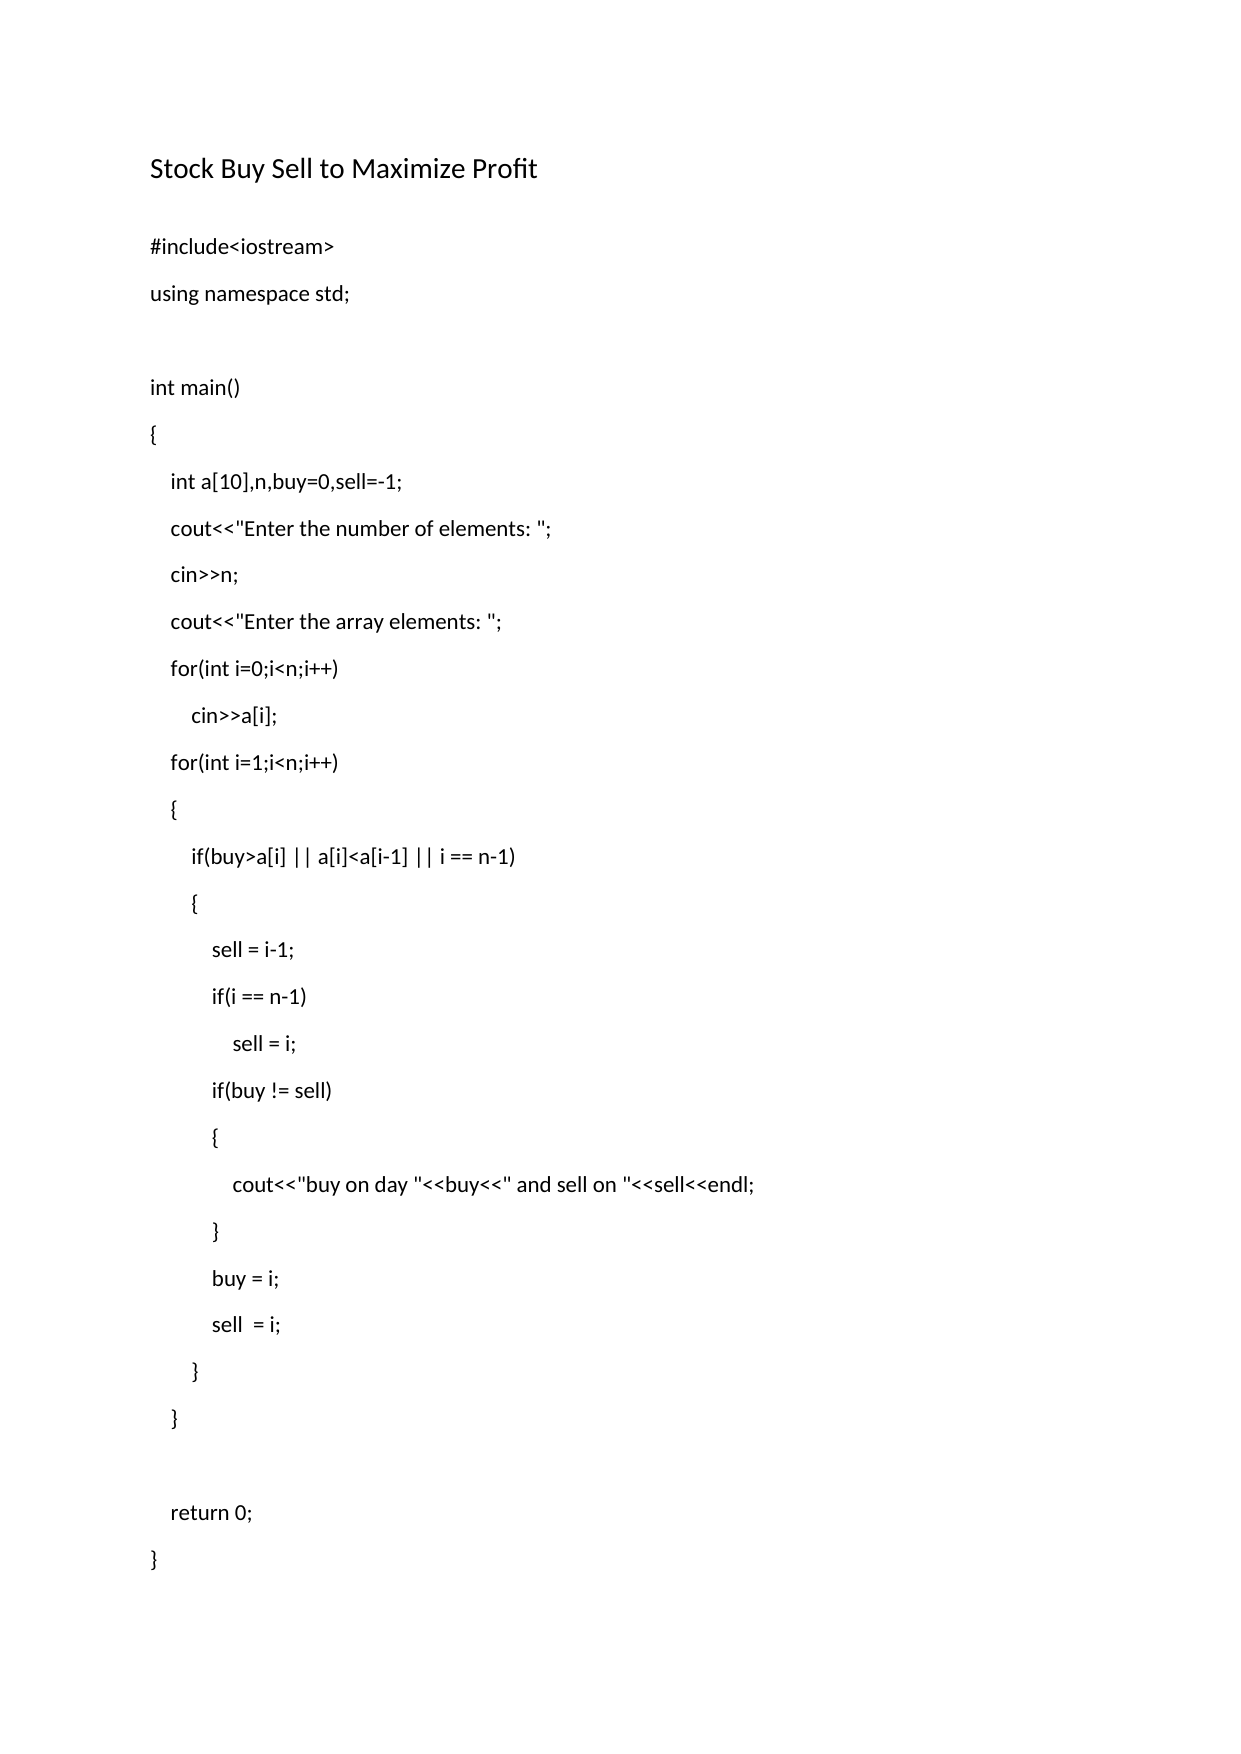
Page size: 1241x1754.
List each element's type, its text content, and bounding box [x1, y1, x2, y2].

text #include<iostream> [150, 232, 1090, 261]
text } [150, 1545, 1090, 1573]
text if(buy != sell) [150, 1076, 1090, 1104]
text cin>>n; [150, 561, 1090, 589]
text for(int i=1;i<n;i++) [150, 748, 1090, 776]
text } [150, 1404, 1090, 1432]
text } [150, 1357, 1090, 1386]
text { [150, 889, 1090, 917]
text sell = i-1; [150, 936, 1090, 964]
text buy = i; [150, 1264, 1090, 1292]
text if(i == n-1) [150, 982, 1090, 1011]
text return 0; [150, 1498, 1090, 1526]
text Stock Buy Sell to Maximize Profit [150, 150, 1090, 186]
text { [150, 420, 1090, 448]
text cin>>a[i]; [150, 701, 1090, 729]
text { [150, 1123, 1090, 1151]
text cout<<"Enter the number of elements: "; [150, 514, 1090, 542]
text for(int i=0;i<n;i++) [150, 654, 1090, 682]
text { [150, 795, 1090, 823]
text int main() [150, 373, 1090, 401]
text if(buy>a[i] || a[i]<a[i-1] || i == n-1) [150, 842, 1090, 870]
text sell = i; [150, 1029, 1090, 1057]
text int a[10],n,buy=0,sell=-1; [150, 467, 1090, 495]
text using namespace std; [150, 279, 1090, 307]
text sell = i; [150, 1311, 1090, 1339]
text cout<<"Enter the array elements: "; [150, 607, 1090, 636]
text cout<<"buy on day "<<buy<<" and sell on "<<sell<<endl; [150, 1170, 1090, 1198]
text } [150, 1217, 1090, 1245]
